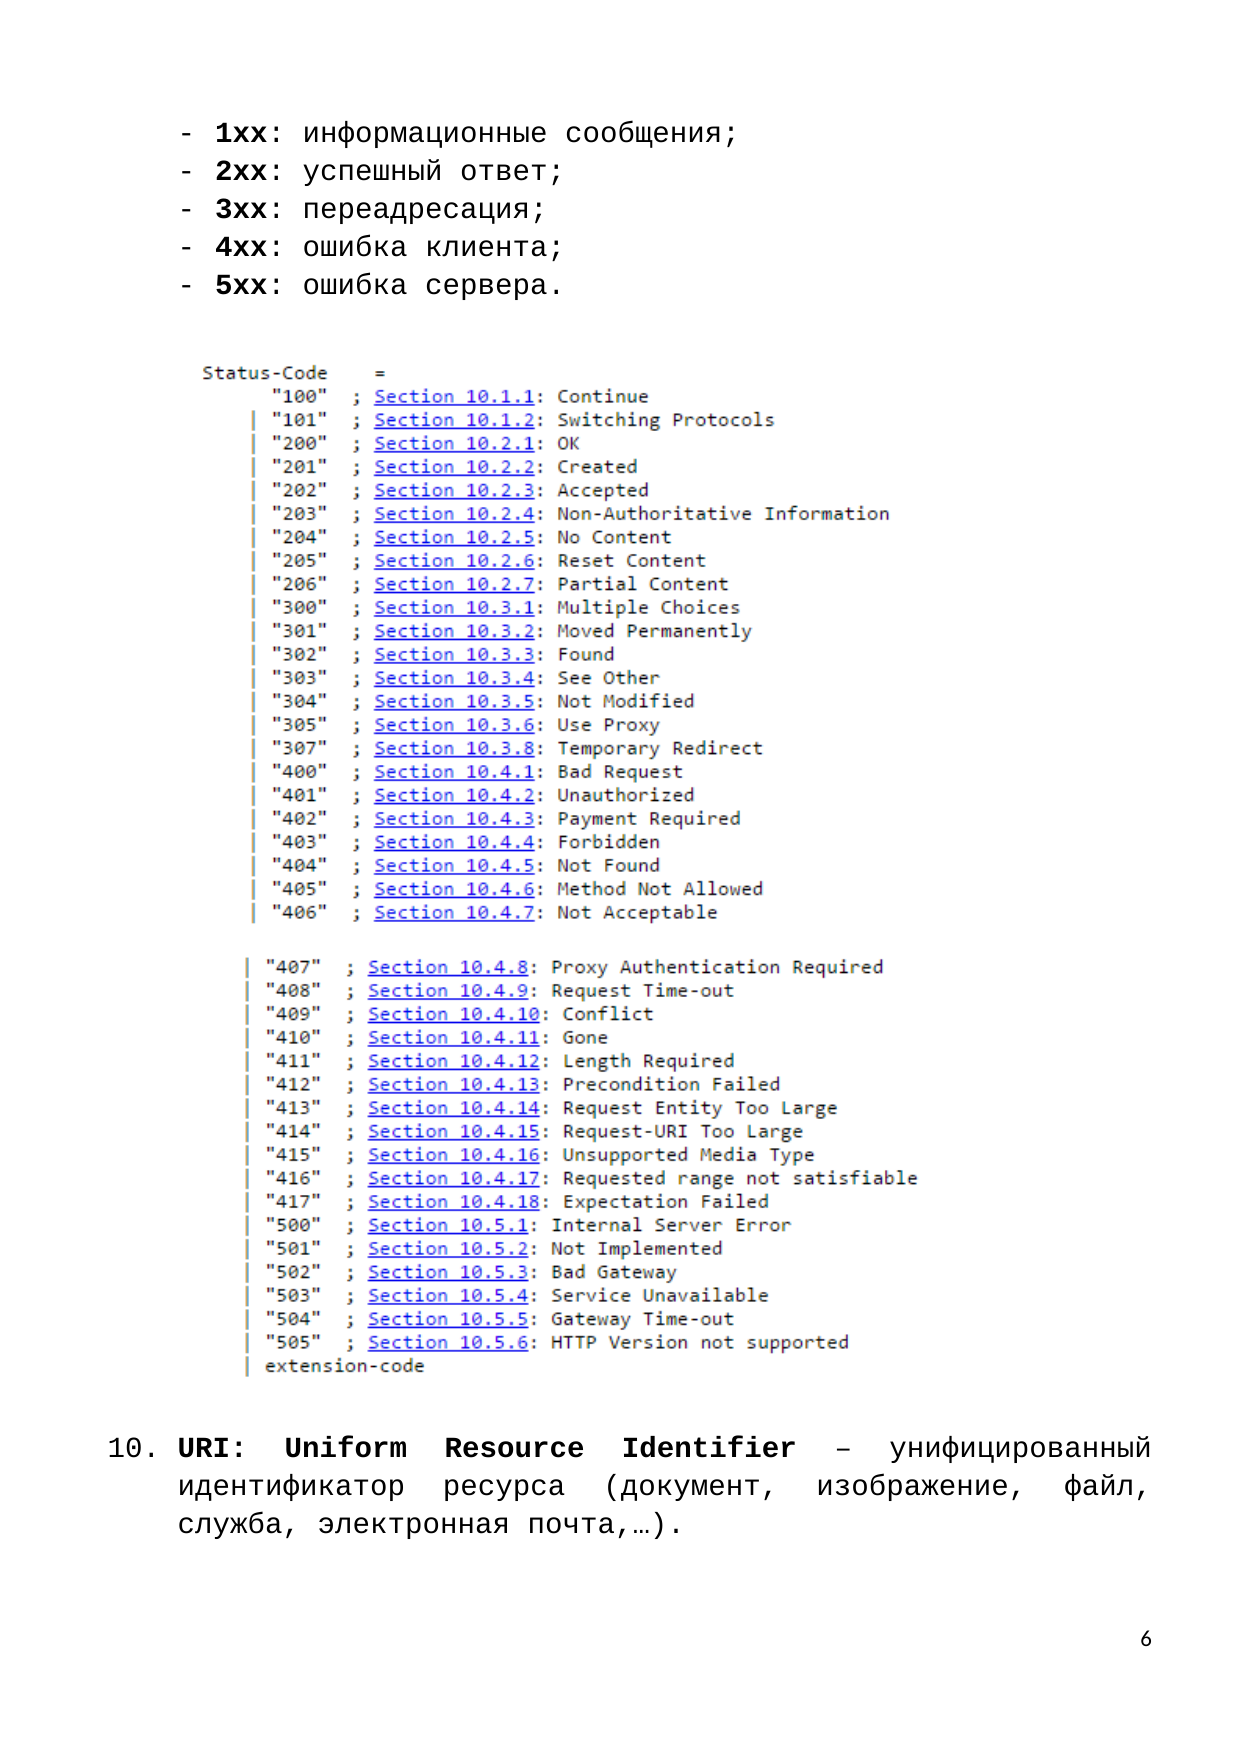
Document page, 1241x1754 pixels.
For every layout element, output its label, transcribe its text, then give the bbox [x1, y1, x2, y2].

list 5xx: ошибка сервера. [177, 270, 1152, 303]
list URI: Uniform Resource Identifier – унифицированный идентификатор ресурса (документ, изображение, файл, служба, электронная почта,…). [177, 1433, 1152, 1542]
list 1xx: информационные сообщения; [177, 118, 1152, 151]
list 2xx: успешный ответ; [177, 156, 1152, 189]
list 4xx: ошибка клиента; [177, 232, 1152, 265]
picture [177, 345, 970, 1391]
list 3xx: переадресация; [177, 194, 1152, 227]
